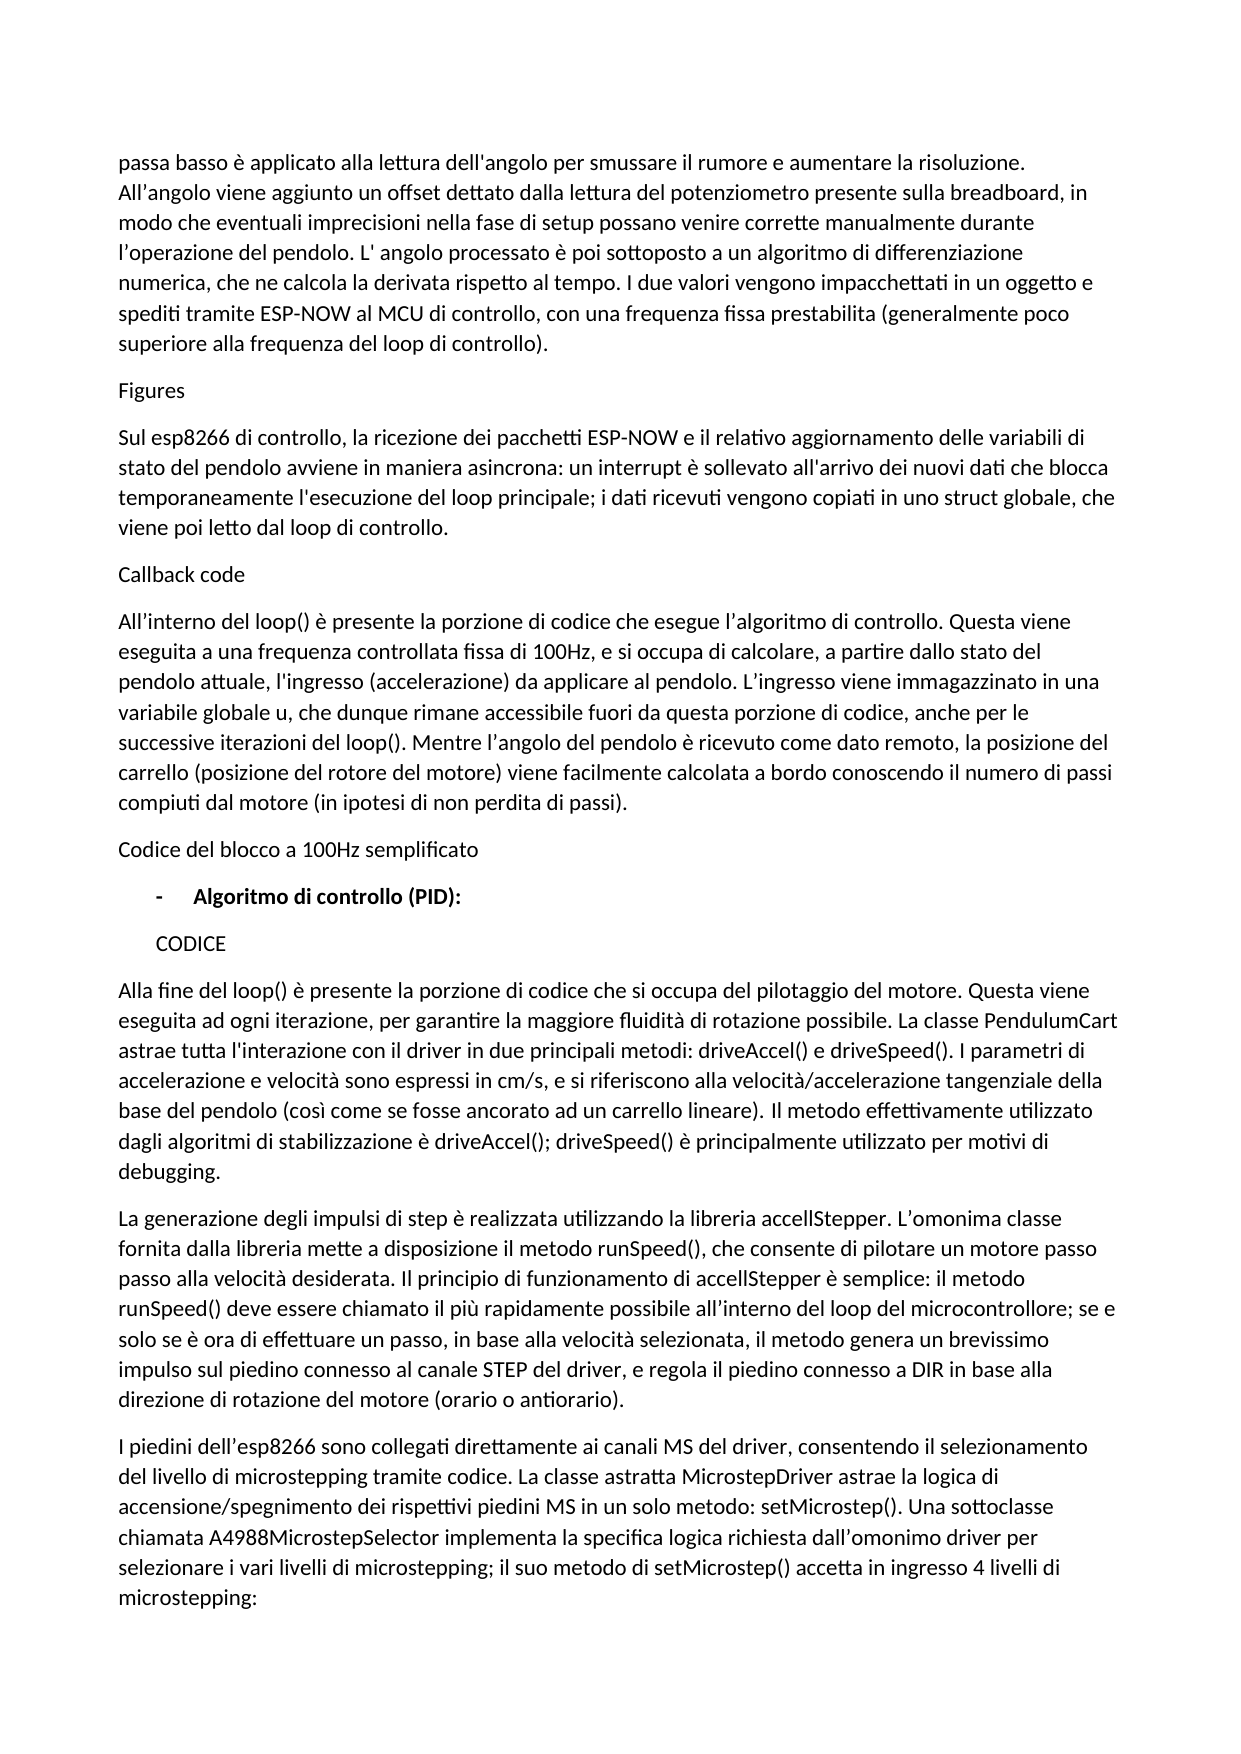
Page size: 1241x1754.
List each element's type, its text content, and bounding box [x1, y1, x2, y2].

text Figures [118, 376, 1122, 404]
list Algoritmo di controllo (PID): [156, 882, 1122, 910]
text CODICE [118, 929, 1122, 957]
text Codice del blocco a 100Hz semplificato [118, 835, 1122, 863]
text Sul esp8266 di controllo, la ricezione dei pacchetti ESP-NOW e il relativo aggiornamento delle variabili di stato del pendolo avviene in maniera asincrona: un interrupt è sollevato all'arrivo dei nuovi dati che blocca temporaneamente l'esecuzione del loop principale; i dati ricevuti vengono copiati in uno struct globale, che viene poi letto dal loop di controllo. [118, 423, 1122, 541]
text La generazione degli impulsi di step è realizzata utilizzando la libreria accellStepper. L’omonima classe fornita dalla libreria mette a disposizione il metodo runSpeed(), che consente di pilotare un motore passo passo alla velocità desiderata. Il principio di funzionamento di accellStepper è semplice: il metodo runSpeed() deve essere chiamato il più rapidamente possibile all’interno del loop del microcontrollore; se e solo se è ora di effettuare un passo, in base alla velocità selezionata, il metodo genera un brevissimo impulso sul piedino connesso al canale STEP del driver, e regola il piedino connesso a DIR in base alla direzione di rotazione del motore (orario o antiorario). [118, 1204, 1122, 1413]
text Alla fine del loop() è presente la porzione di codice che si occupa del pilotaggio del motore. Questa viene eseguita ad ogni iterazione, per garantire la maggiore fluidità di rotazione possibile. La classe PendulumCart astrae tutta l'interazione con il driver in due principali metodi: driveAccel() e driveSpeed(). I parametri di accelerazione e velocità sono espressi in cm/s, e si riferiscono alla velocità/accelerazione tangenziale della base del pendolo (così come se fosse ancorato ad un carrello lineare). Il metodo effettivamente utilizzato dagli algoritmi di stabilizzazione è driveAccel(); driveSpeed() è principalmente utilizzato per motivi di debugging. [118, 976, 1122, 1185]
text All’interno del loop() è presente la porzione di codice che esegue l’algoritmo di controllo. Questa viene eseguita a una frequenza controllata fissa di 100Hz, e si occupa di calcolare, a partire dallo stato del pendolo attuale, l'ingresso (accelerazione) da applicare al pendolo. L’ingresso viene immagazzinato in una variabile globale u, che dunque rimane accessibile fuori da questa porzione di codice, anche per le successive iterazioni del loop(). Mentre l’angolo del pendolo è ricevuto come dato remoto, la posizione del carrello (posizione del rotore del motore) viene facilmente calcolata a bordo conoscendo il numero di passi compiuti dal motore (in ipotesi di non perdita di passi). [118, 607, 1122, 816]
text I piedini dell’esp8266 sono collegati direttamente ai canali MS del driver, consentendo il selezionamento del livello di microstepping tramite codice. La classe astratta MicrostepDriver astrae la logica di accensione/spegnimento dei rispettivi piedini MS in un solo metodo: setMicrostep(). Una sottoclasse chiamata A4988MicrostepSelector implementa la specifica logica richiesta dall’omonimo driver per selezionare i vari livelli di microstepping; il suo metodo di setMicrostep() accetta in ingresso 4 livelli di microstepping: [118, 1432, 1122, 1611]
text Callback code [118, 560, 1122, 588]
